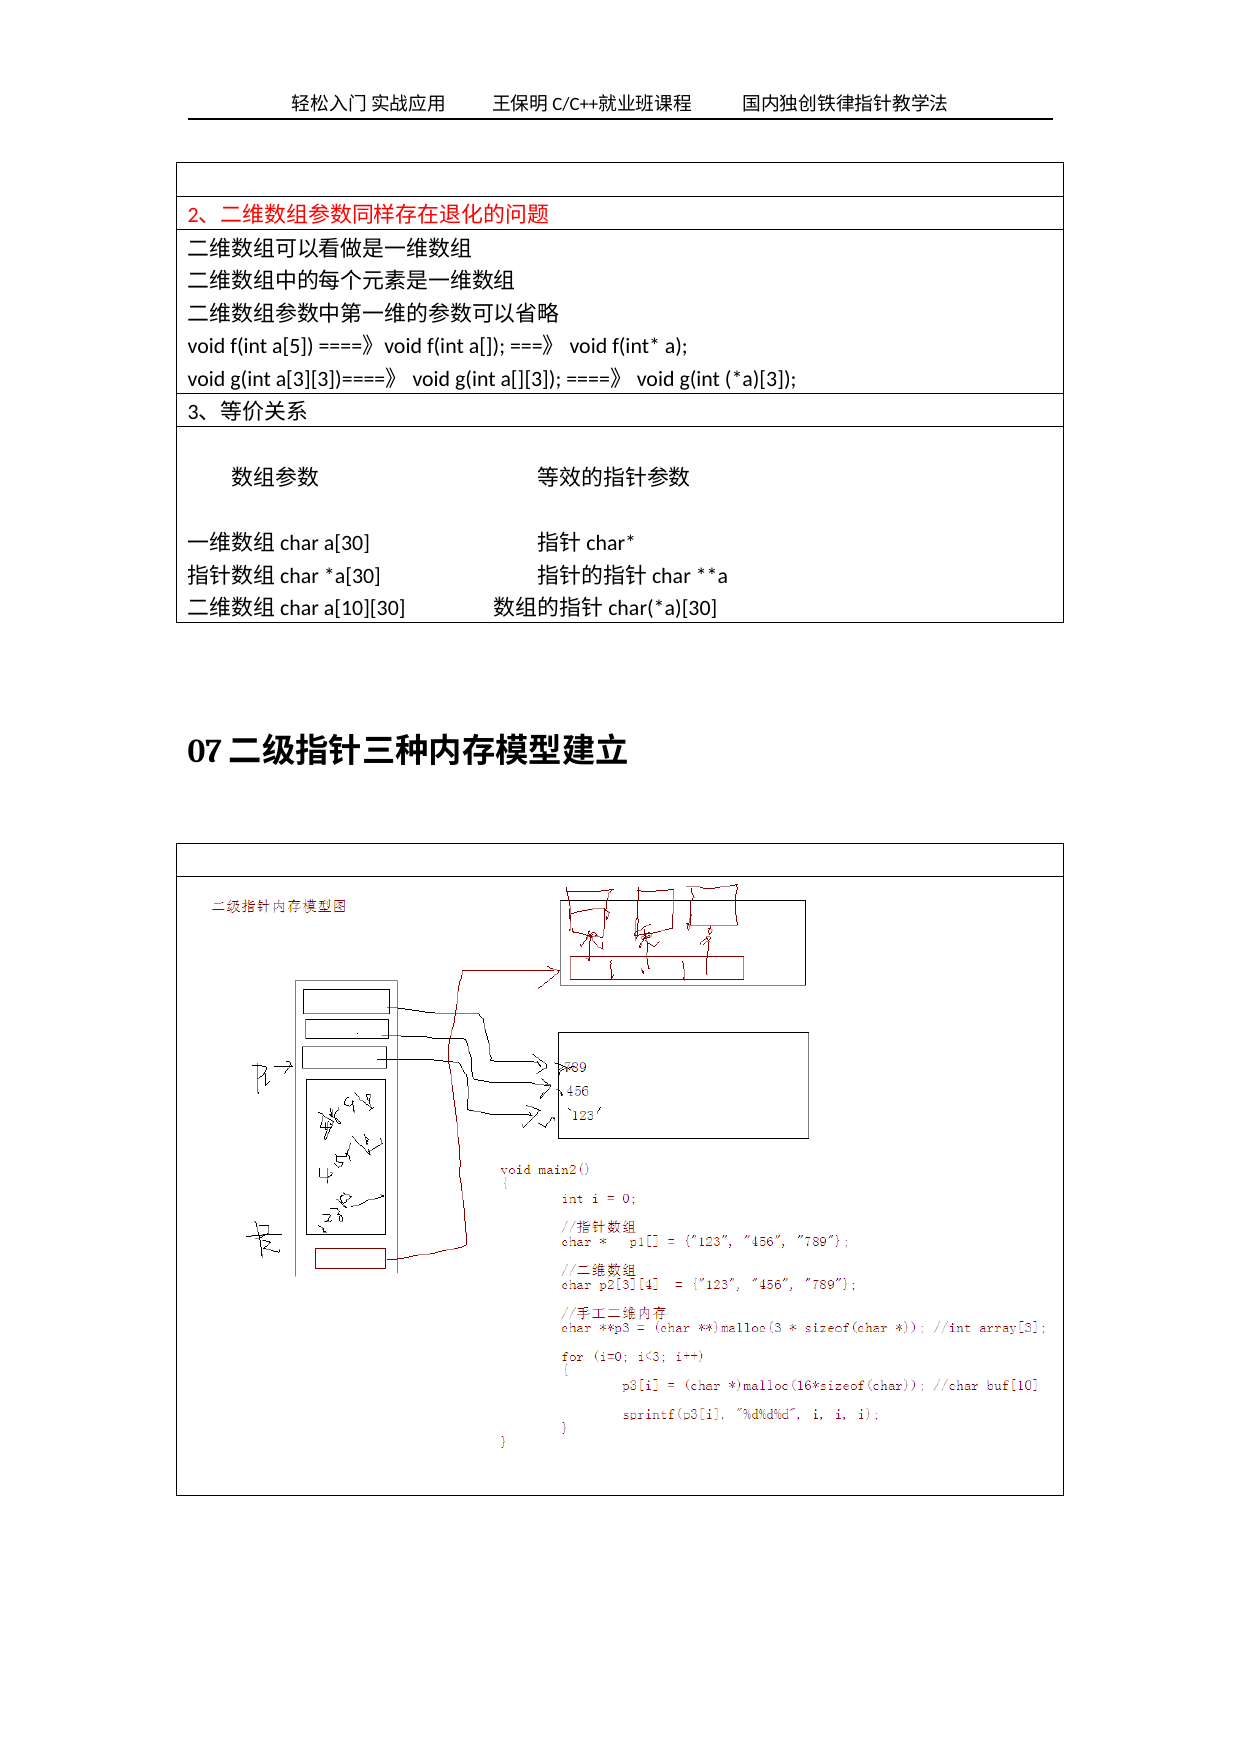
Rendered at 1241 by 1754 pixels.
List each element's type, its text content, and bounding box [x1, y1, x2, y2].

table_header [177, 844, 1063, 876]
picture [187, 877, 1051, 1463]
table_cell [177, 163, 1063, 196]
subtitle 07二级指针三种内存模型建立 [187, 715, 1053, 780]
table_cell 二维数组可以看做是一维数组 二维数组中的每个元素是一维数组 二维数组参数中第一维的参数可以省略 void f(int a[5]) ====》void f(int a[]); ===》 void f(int* a); void g(int a[3][3])====》 void g(int a[][3]); ====》 void g(int (*a)[3]); [177, 230, 1063, 393]
table_cell [177, 877, 1063, 1494]
table_cell 3、等价关系 [177, 394, 1063, 426]
table_cell 数组参数 等效的指针参数 一维数组 char a[30] 指针 char* 指针数组 char *a[30] 指针的指针 char **a 二维数组 char a[10][30] 数组的指针 char(*a)[30] [177, 427, 1063, 622]
table_cell 2、二维数组参数同样存在退化的问题 [177, 197, 1063, 229]
